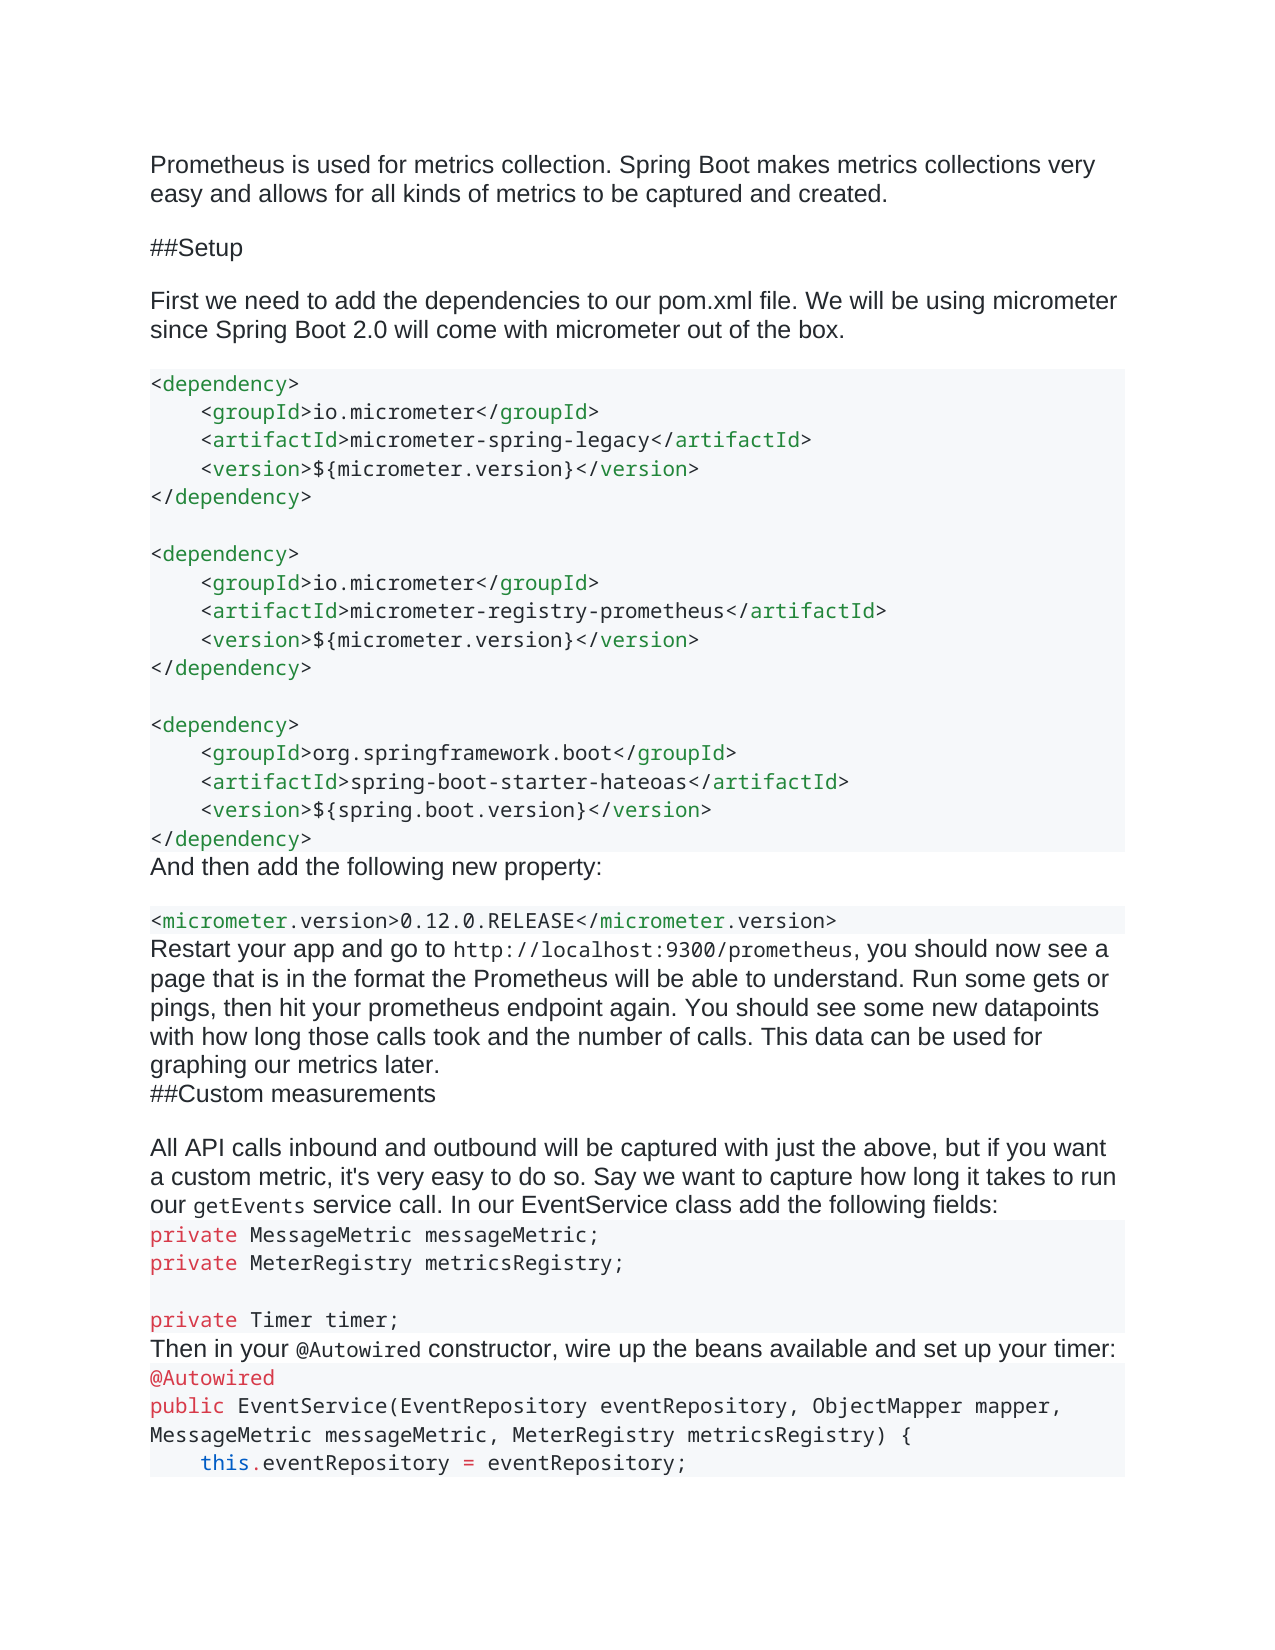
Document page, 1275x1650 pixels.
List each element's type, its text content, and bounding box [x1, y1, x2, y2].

text <dependency> [150, 710, 1125, 738]
text private Timer timer; [150, 1305, 1125, 1333]
text <micrometer.version>0.12.0.RELEASE</micrometer.version> [150, 906, 1125, 934]
text <groupId>io.micrometer</groupId> [150, 568, 1125, 596]
text <dependency> [150, 539, 1125, 568]
text All API calls inbound and outbound will be captured with just the above, but if you want a custom metric, it's very easy to do so. Say we want to capture how long it takes to run our getEvents service call. In our EventService class add the following fields: [150, 1133, 1125, 1220]
text <version>${spring.boot.version}</version> [150, 795, 1125, 824]
text this.eventRepository = eventRepository; [150, 1448, 1125, 1477]
text </dependency> [150, 653, 1125, 682]
text <artifactId>micrometer-spring-legacy</artifactId> [150, 426, 1125, 454]
text public EventService(EventRepository eventRepository, ObjectMapper mapper, MessageMetric messageMetric, MeterRegistry metricsRegistry) { [150, 1392, 1125, 1448]
text ##Custom measurements [150, 1079, 1125, 1108]
text @Autowired [150, 1363, 1125, 1392]
text <dependency> [150, 369, 1125, 397]
text Restart your app and go to http://localhost:9300/prometheus, you should now see a page that is in the format the Prometheus will be able to understand. Run some gets or pings, then hit your prometheus endpoint again. You should see some new datapoints with how long those calls took and the number of calls. This data can be used for graphing our metrics later. [150, 934, 1125, 1079]
text <groupId>io.micrometer</groupId> [150, 397, 1125, 426]
text <groupId>org.springframework.boot</groupId> [150, 738, 1125, 767]
text <version>${micrometer.version}</version> [150, 454, 1125, 482]
text private MeterRegistry metricsRegistry; [150, 1248, 1125, 1277]
text </dependency> [150, 482, 1125, 511]
text And then add the following new property: [150, 852, 1125, 881]
text </dependency> [150, 824, 1125, 852]
text Prometheus is used for metrics collection. Spring Boot makes metrics collections very easy and allows for all kinds of metrics to be captured and created. [150, 150, 1125, 207]
text <version>${micrometer.version}</version> [150, 625, 1125, 653]
text First we need to add the dependencies to our pom.xml file. We will be using micrometer since Spring Boot 2.0 will come with micrometer out of the box. [150, 286, 1125, 344]
text <artifactId>micrometer-registry-prometheus</artifactId> [150, 596, 1125, 625]
text Then in your @Autowired constructor, wire up the beans available and set up your timer: [150, 1333, 1125, 1363]
text ##Setup [150, 232, 1125, 261]
text <artifactId>spring-boot-starter-hateoas</artifactId> [150, 767, 1125, 795]
text private MessageMetric messageMetric; [150, 1220, 1125, 1248]
